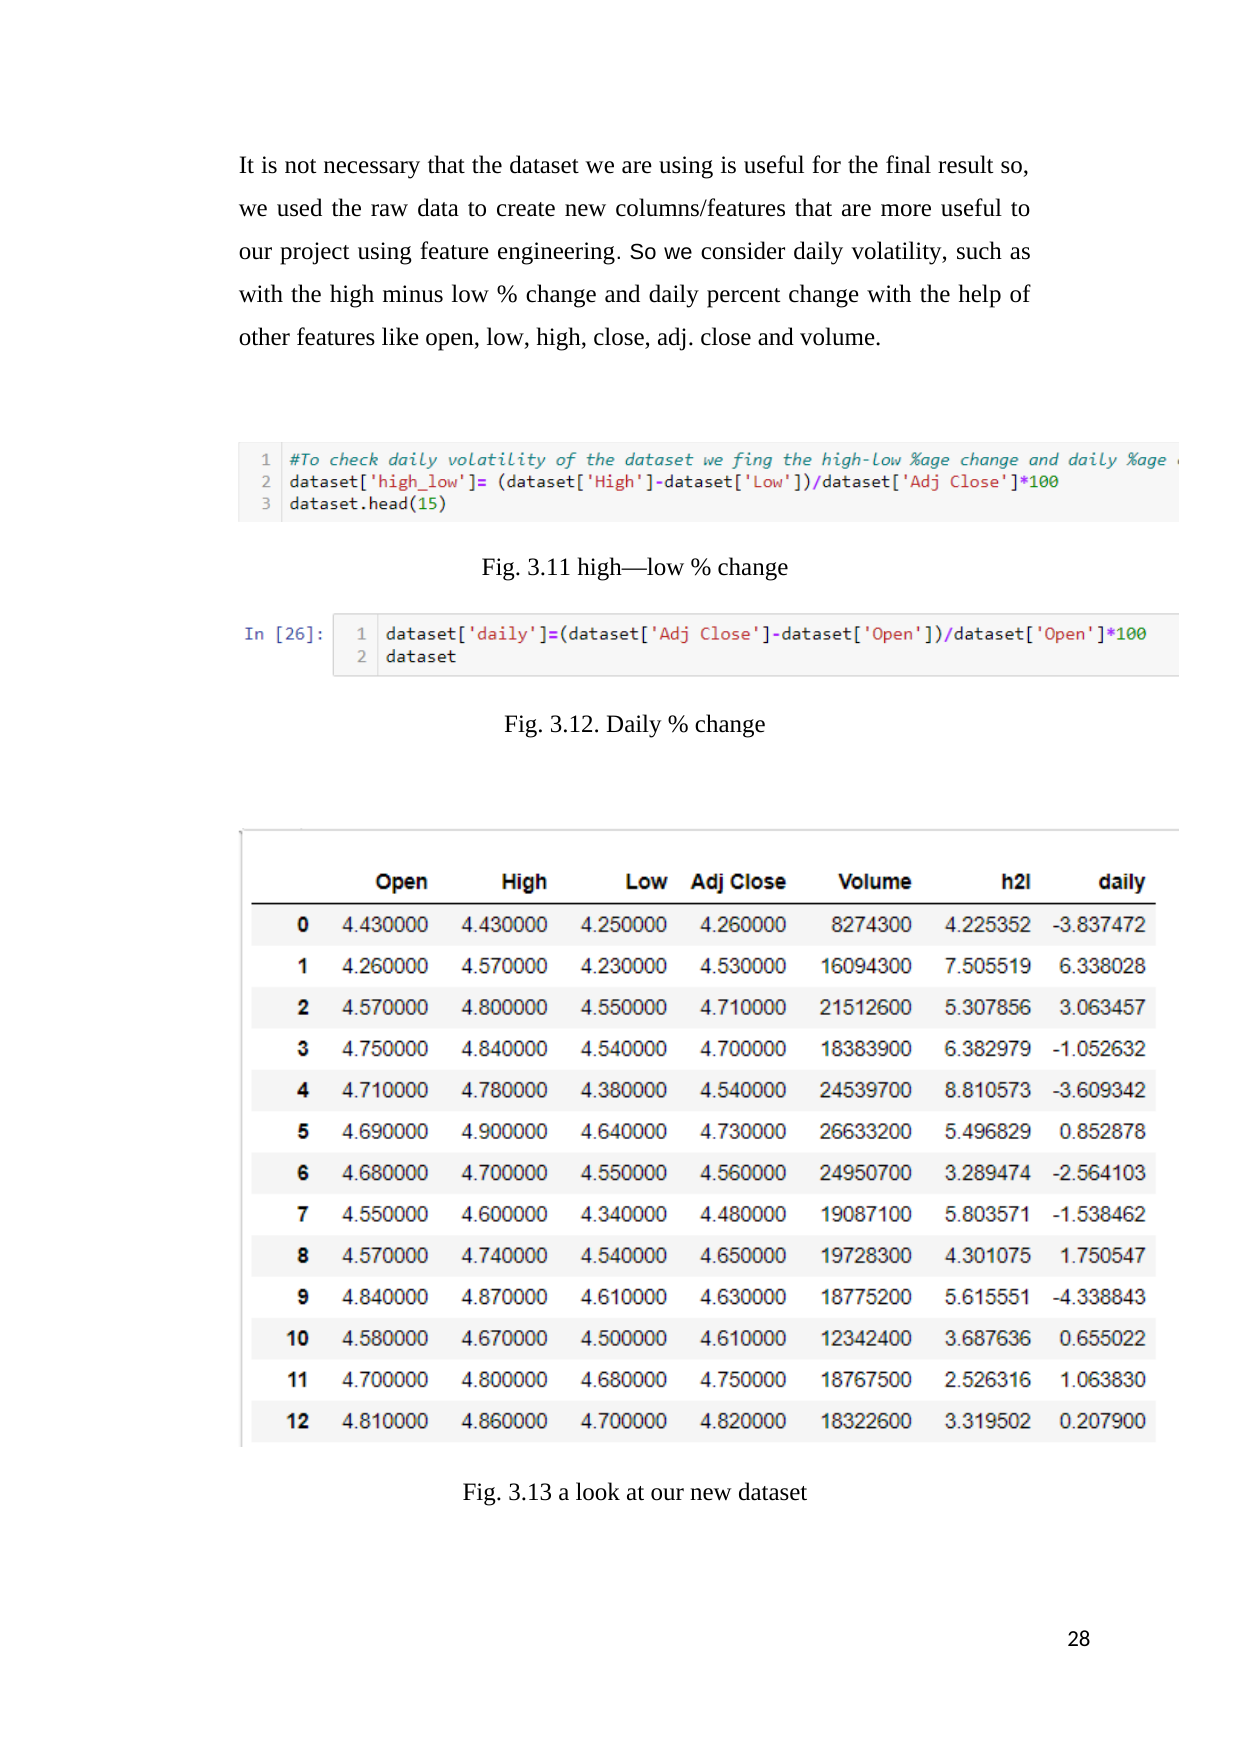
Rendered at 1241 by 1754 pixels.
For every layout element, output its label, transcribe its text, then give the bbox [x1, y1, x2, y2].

text It is not necessary that the dataset we are using is useful for the final result so, we used the raw data to create new columns/features that are more useful to our project using feature engineering. So we consider daily volatility, such as with the high minus low % change and daily percent change with the help of other features like open, low, high, close, adj. close and volume. [238, 150, 1031, 351]
picture [238, 612, 1179, 679]
text Fig. 3.13 a look at our new dataset [238, 1477, 1031, 1506]
picture [238, 442, 1179, 522]
picture [238, 828, 1179, 1447]
text Fig. 3.11 high—low % change [238, 552, 1031, 581]
text Fig. 3.12. Daily % change [238, 709, 1031, 738]
